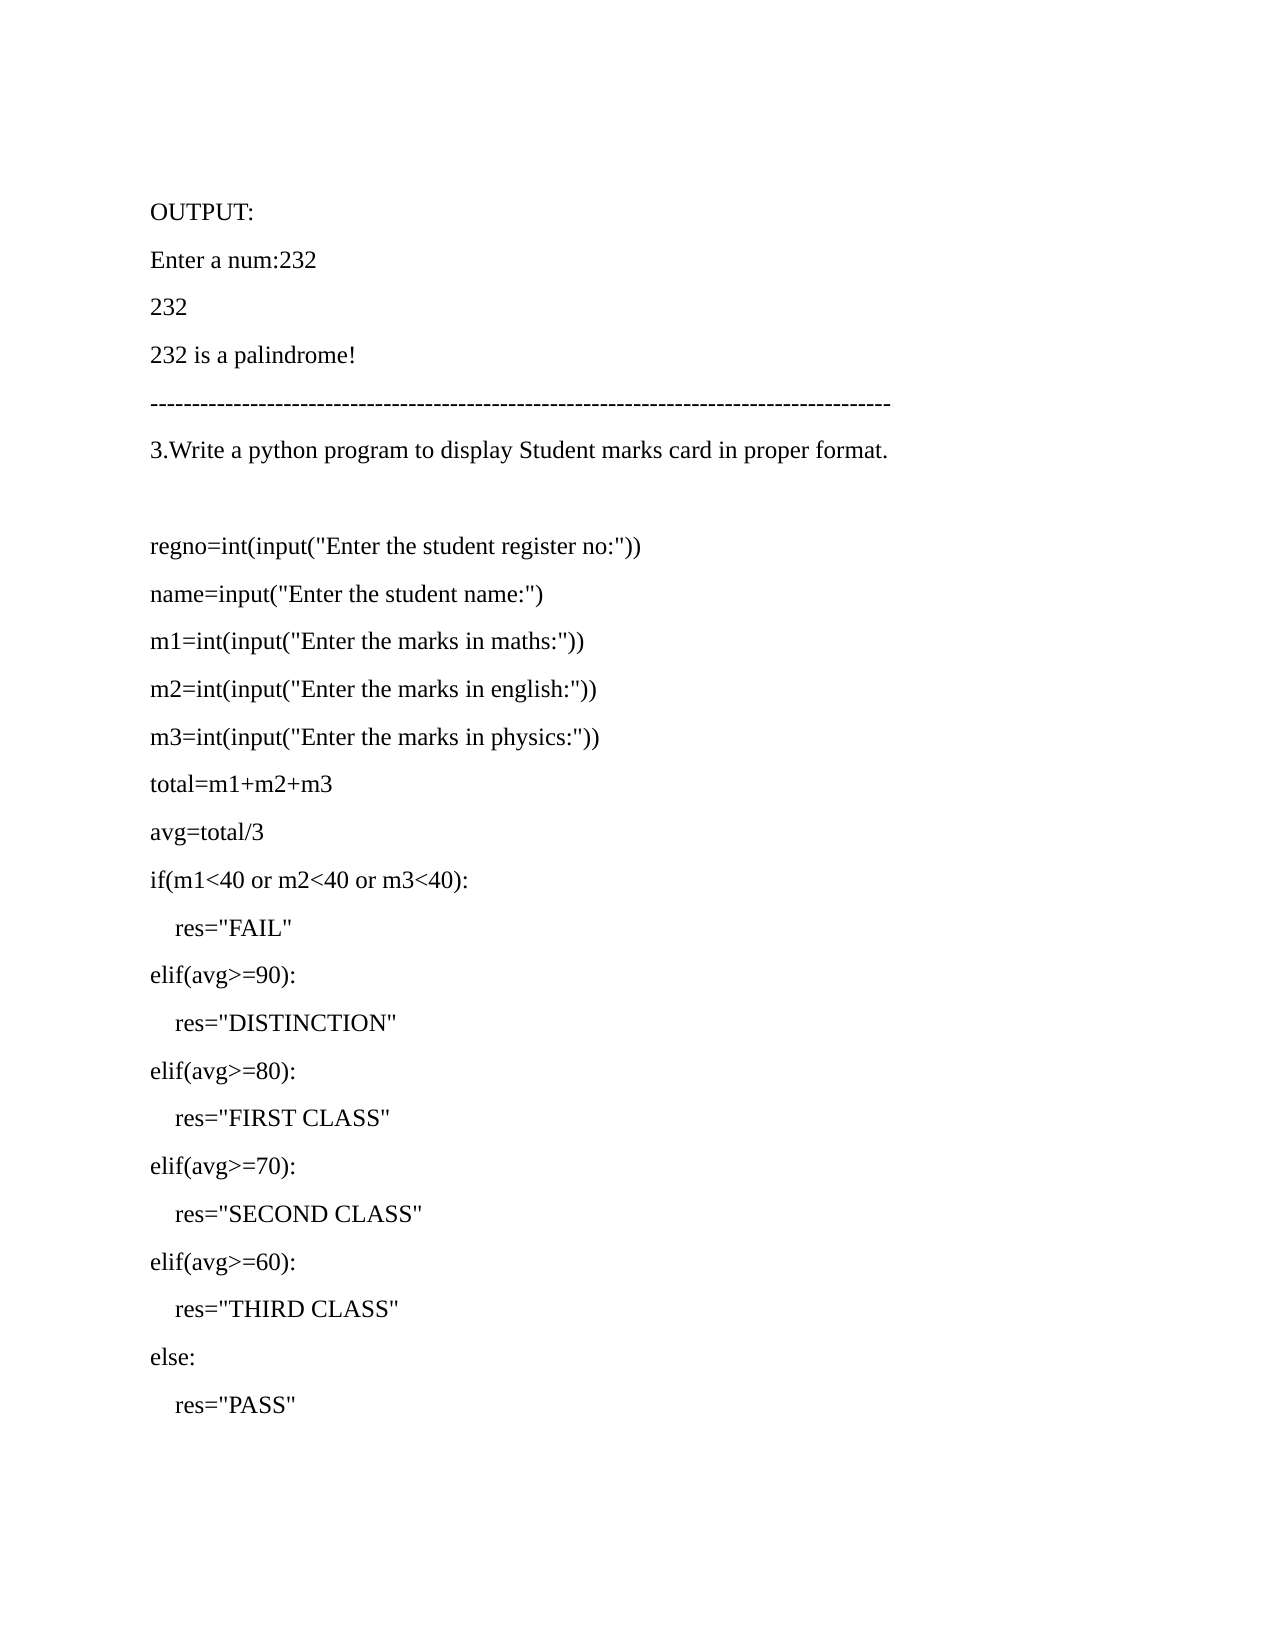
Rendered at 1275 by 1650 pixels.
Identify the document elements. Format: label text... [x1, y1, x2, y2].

text OUTPUT: [150, 197, 1125, 226]
text name=input("Enter the student name:") [150, 579, 1125, 607]
text elif(avg>=90): [150, 960, 1125, 989]
text total=m1+m2+m3 [150, 769, 1125, 798]
text res="PASS" [150, 1390, 1125, 1418]
text res="FIRST CLASS" [150, 1103, 1125, 1132]
text res="DISTINCTION" [150, 1008, 1125, 1037]
text 232 [150, 292, 1125, 321]
text elif(avg>=70): [150, 1151, 1125, 1180]
text elif(avg>=80): [150, 1056, 1125, 1084]
text avg=total/3 [150, 817, 1125, 846]
text res="THIRD CLASS" [150, 1294, 1125, 1323]
text res="SECOND CLASS" [150, 1199, 1125, 1228]
text m3=int(input("Enter the marks in physics:")) [150, 722, 1125, 751]
text elif(avg>=60): [150, 1247, 1125, 1275]
text Enter a num:232 [150, 245, 1125, 273]
text m1=int(input("Enter the marks in maths:")) [150, 626, 1125, 655]
text 3.Write a python program to display Student marks card in proper format. [150, 436, 1125, 464]
text regno=int(input("Enter the student register no:")) [150, 531, 1125, 560]
text else: [150, 1342, 1125, 1371]
text if(m1<40 or m2<40 or m3<40): [150, 865, 1125, 894]
text 232 is a palindrome! [150, 340, 1125, 369]
text res="FAIL" [150, 913, 1125, 941]
text m2=int(input("Enter the marks in english:")) [150, 674, 1125, 703]
text ----------------------------------------------------------------------------------------- [150, 388, 1125, 417]
